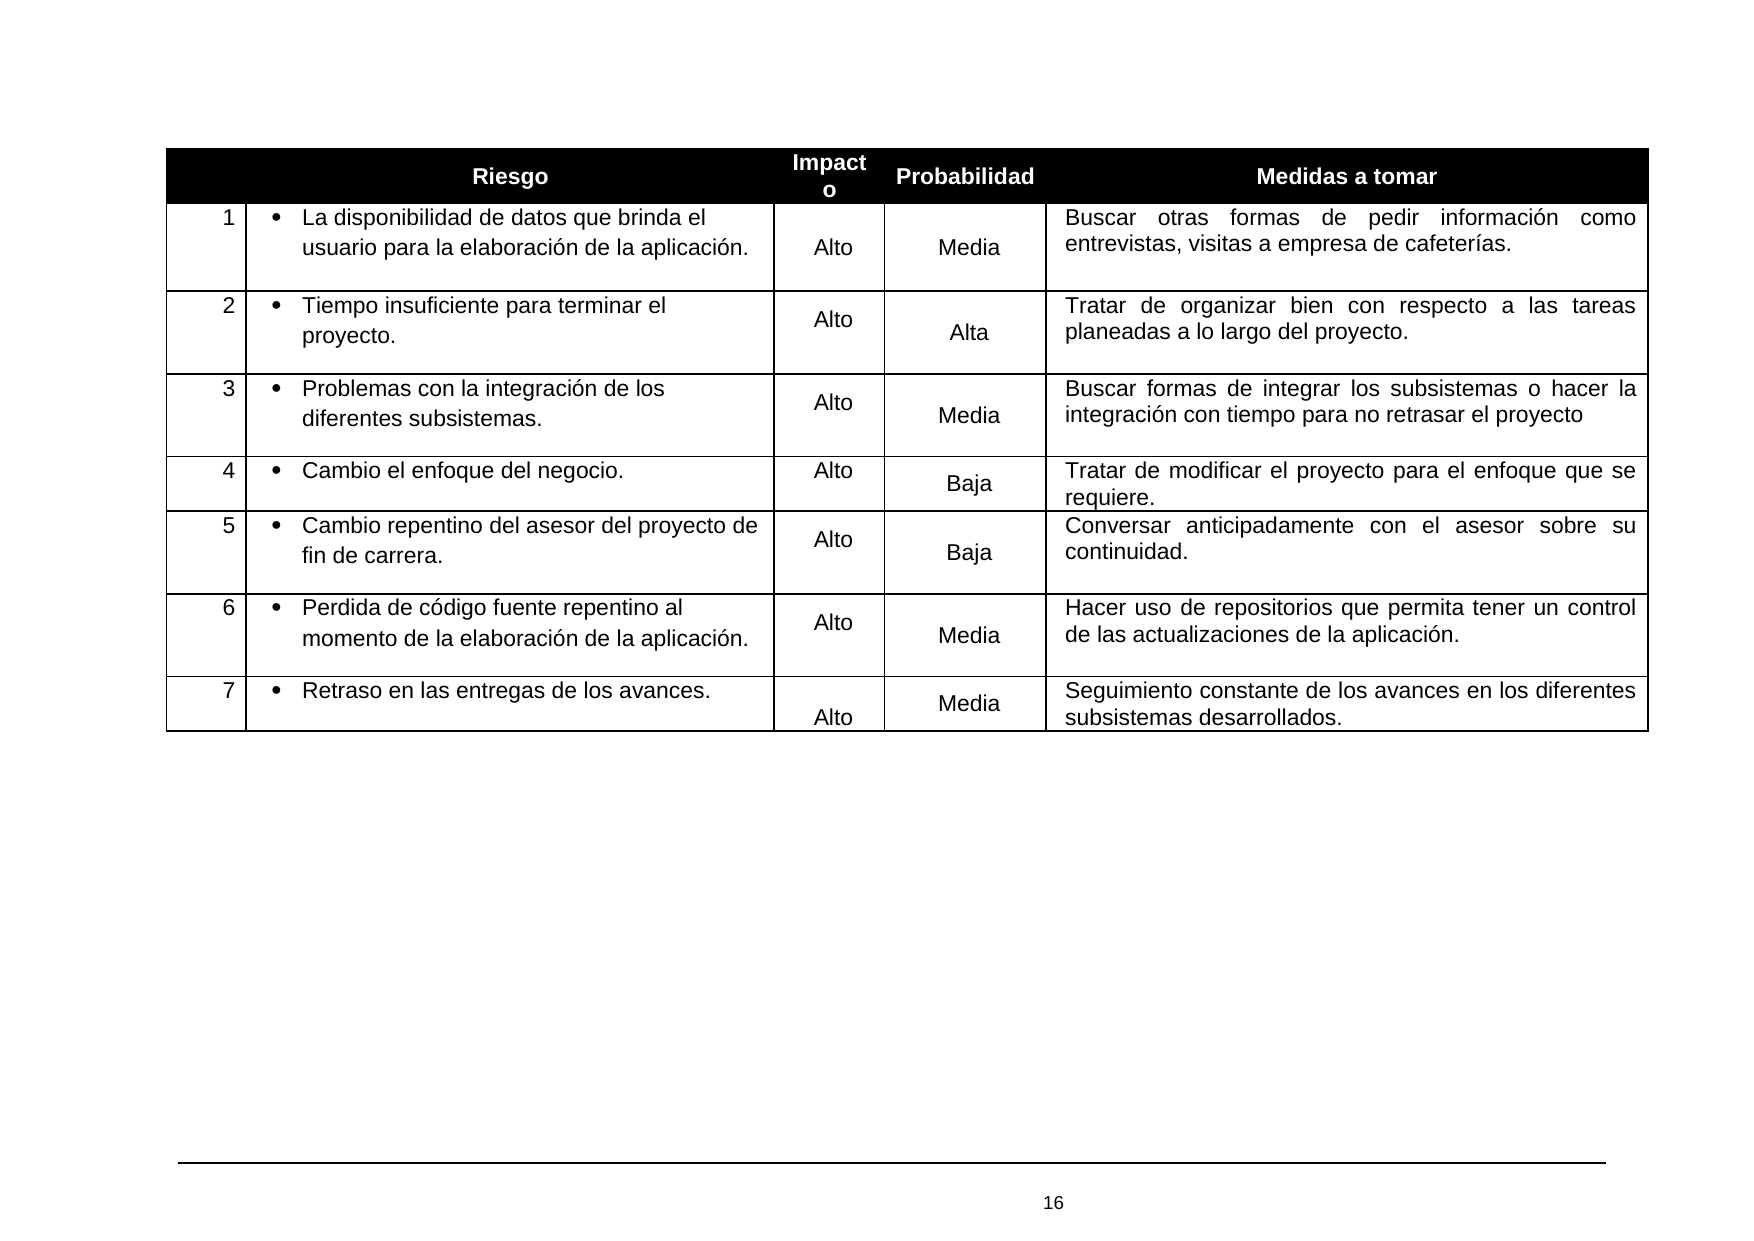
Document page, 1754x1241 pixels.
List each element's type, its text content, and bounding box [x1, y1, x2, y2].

table_cell Tiempo insuficiente para terminar el proyecto. [247, 292, 773, 373]
table_cell Alto [775, 375, 884, 456]
table_cell Alto [775, 204, 884, 290]
table_cell Hacer uso de repositorios que permita tener un control de las actualizaciones de la aplicación. [1047, 595, 1647, 676]
table_cell Conversar anticipadamente con el asesor sobre su continuidad. [1047, 512, 1647, 593]
table_cell Retraso en las entregas de los avances. [247, 677, 773, 730]
table_cell Media [885, 595, 1045, 676]
table_header Medidas a tomar [1047, 149, 1647, 202]
table_cell Cambio repentino del asesor del proyecto de fin de carrera. [247, 512, 773, 593]
table_cell Alto [775, 292, 884, 373]
table_cell Seguimiento constante de los avances en los diferentes subsistemas desarrollados. [1047, 677, 1647, 730]
table_cell Alto [775, 512, 884, 593]
table_cell Media [885, 204, 1045, 290]
table_cell 4 [167, 457, 245, 510]
table_cell Tratar de organizar bien con respecto a las tareas planeadas a lo largo del proyecto. [1047, 292, 1647, 373]
table_cell Buscar formas de integrar los subsistemas o hacer la integración con tiempo para no retrasar el proyecto [1047, 375, 1647, 456]
table_cell Baja [885, 457, 1045, 510]
table_cell Buscar otras formas de pedir información como entrevistas, visitas a empresa de cafeterías. [1047, 204, 1647, 290]
table_cell 6 [167, 595, 245, 676]
table_cell Problemas con la integración de los diferentes subsistemas. [247, 375, 773, 456]
table_cell Media [885, 677, 1045, 730]
table_cell 7 [167, 677, 245, 730]
table_cell Perdida de código fuente repentino al momento de la elaboración de la aplicación. [247, 595, 773, 676]
table_header Riesgo [247, 149, 773, 202]
table_cell Alto [775, 457, 884, 510]
table_cell Cambio el enfoque del negocio. [247, 457, 773, 510]
table_cell Media [885, 375, 1045, 456]
table_cell La disponibilidad de datos que brinda el usuario para la elaboración de la aplicación. [247, 204, 773, 290]
table_cell 5 [167, 512, 245, 593]
table_header [167, 149, 245, 202]
table_header Impacto [775, 149, 884, 202]
table_cell Tratar de modificar el proyecto para el enfoque que se requiere. [1047, 457, 1647, 510]
table_cell Alto [775, 595, 884, 676]
table_cell 2 [167, 292, 245, 373]
table_cell Alta [885, 292, 1045, 373]
table_header Probabilidad [885, 149, 1045, 202]
table_cell Alto [775, 677, 884, 730]
table_cell Baja [885, 512, 1045, 593]
table_cell 1 [167, 204, 245, 290]
table_cell 3 [167, 375, 245, 456]
